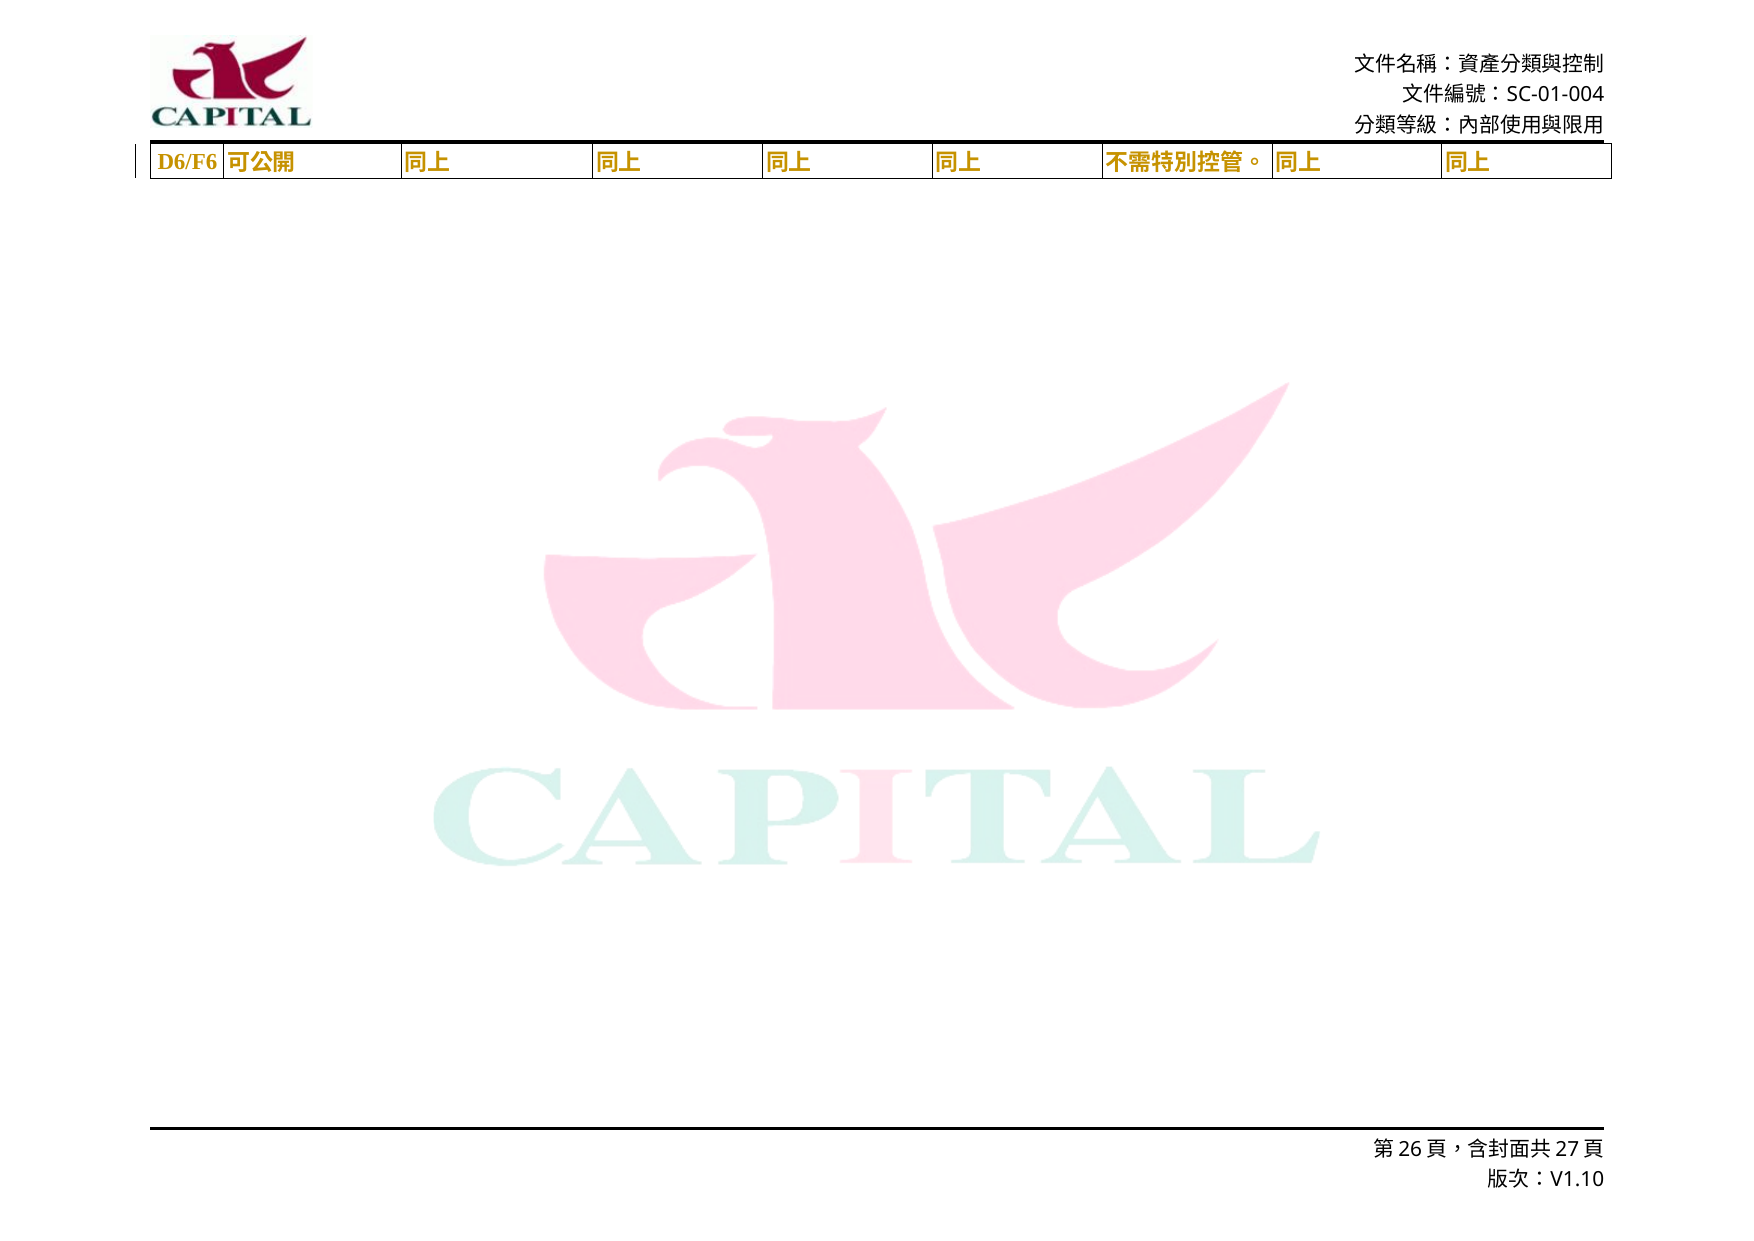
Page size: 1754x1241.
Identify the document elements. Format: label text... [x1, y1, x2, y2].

table_cell D6/F6 [151, 144, 223, 177]
table_cell 同上 [593, 144, 762, 177]
table_cell 不需特別控管。 [1103, 144, 1272, 177]
table_cell 同上 [402, 144, 592, 177]
table_cell 同上 [763, 144, 932, 177]
table_cell 同上 [1442, 144, 1611, 177]
table_cell 可公開 [224, 144, 401, 177]
table_cell 同上 [1273, 144, 1441, 177]
table_cell 同上 [933, 144, 1102, 177]
picture [150, 35, 313, 128]
